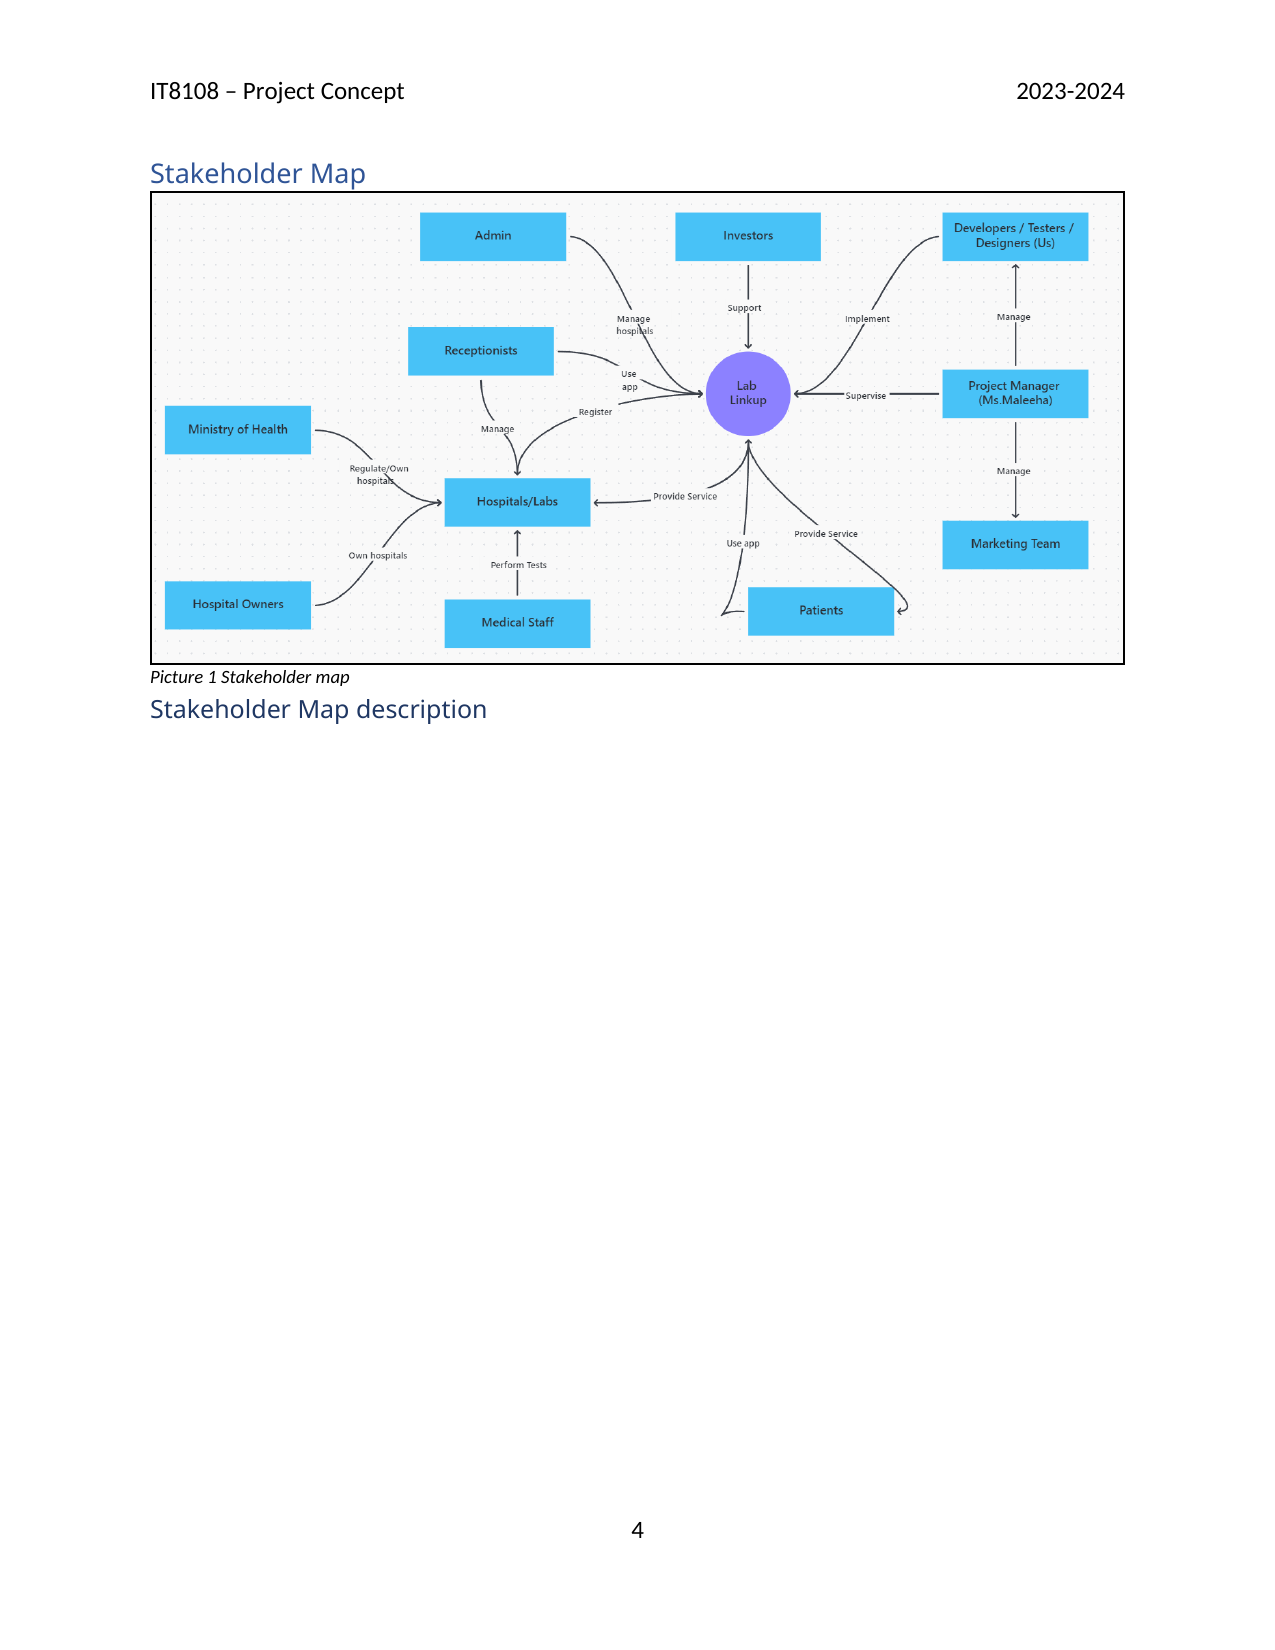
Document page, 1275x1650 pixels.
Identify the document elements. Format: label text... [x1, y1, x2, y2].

text Picture 1 Stakeholder map [150, 665, 1125, 688]
subtitle Stakeholder Map [150, 154, 1125, 191]
subtitle Stakeholder Map description [150, 692, 1125, 726]
picture [152, 193, 1123, 663]
